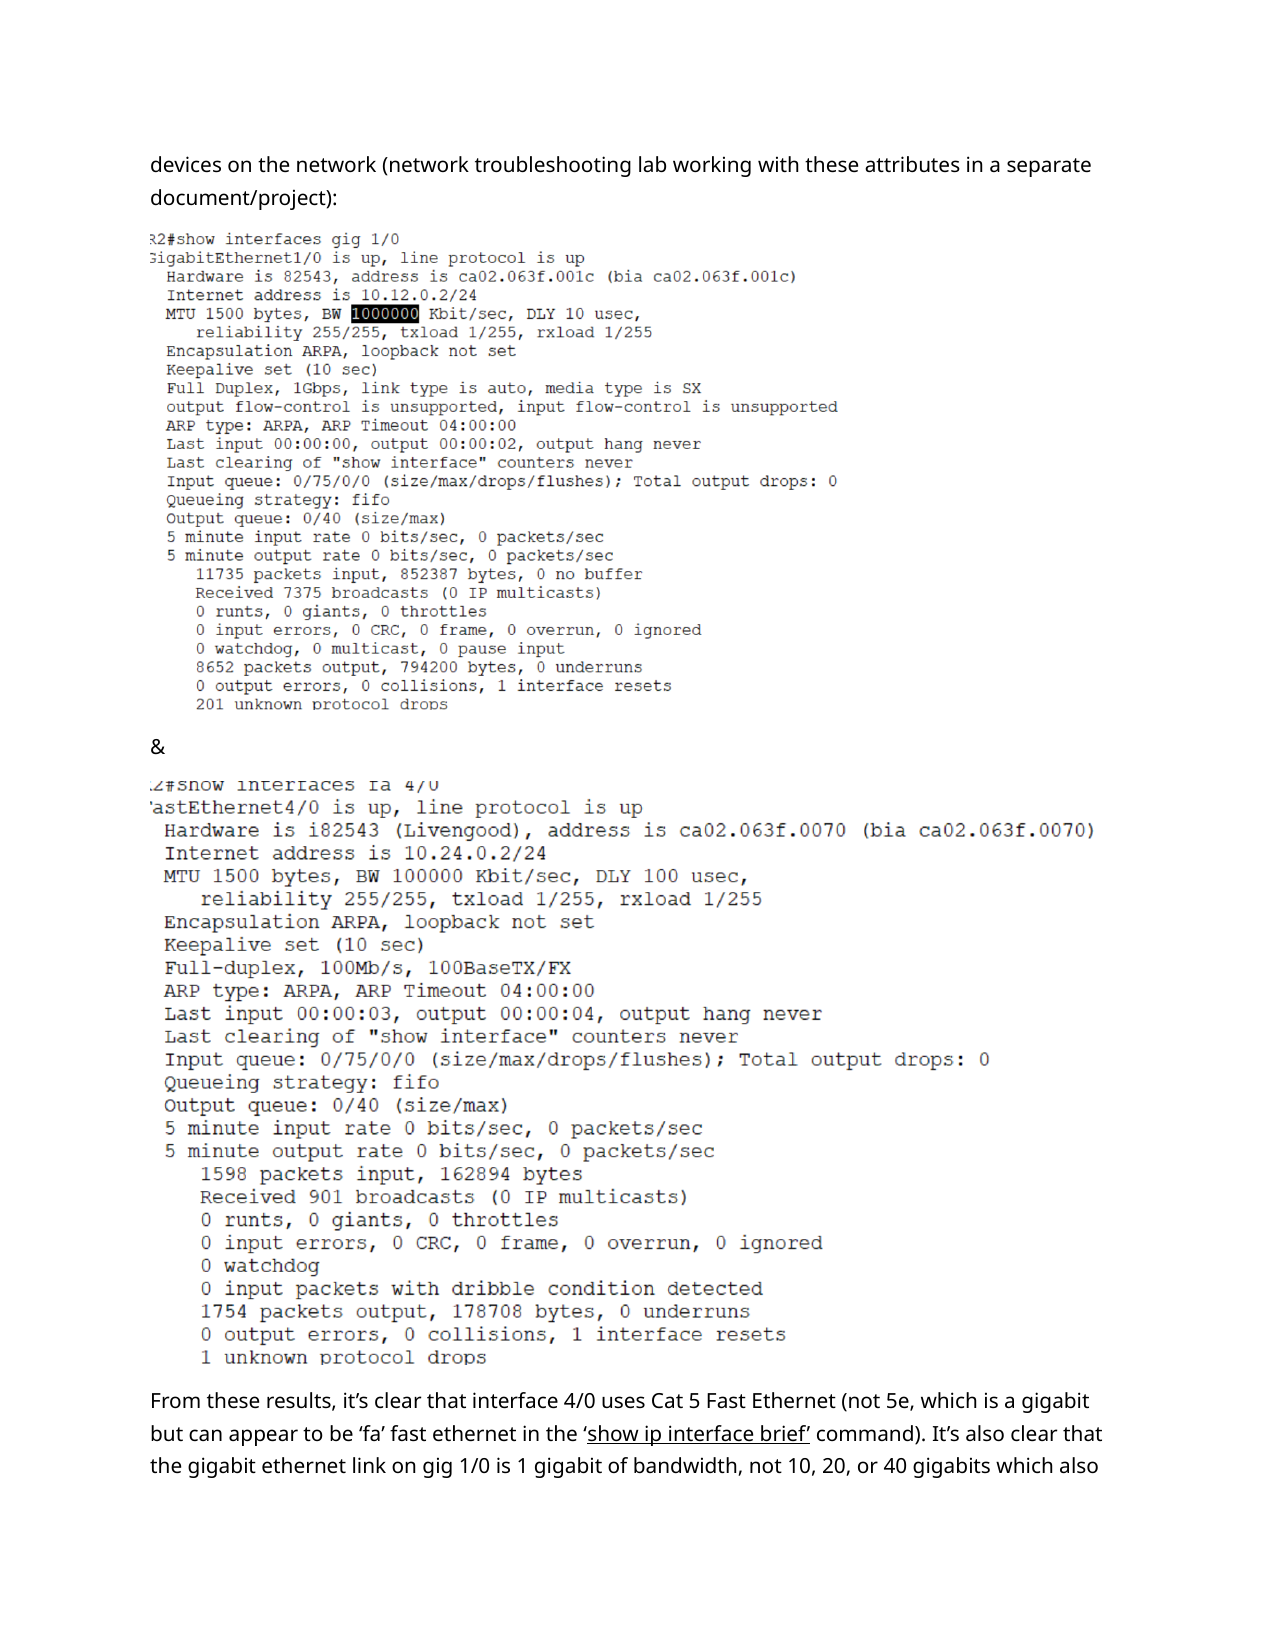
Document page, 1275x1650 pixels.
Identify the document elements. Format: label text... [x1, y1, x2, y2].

picture [150, 231, 899, 710]
picture [150, 781, 1125, 1365]
text & [150, 732, 1125, 760]
